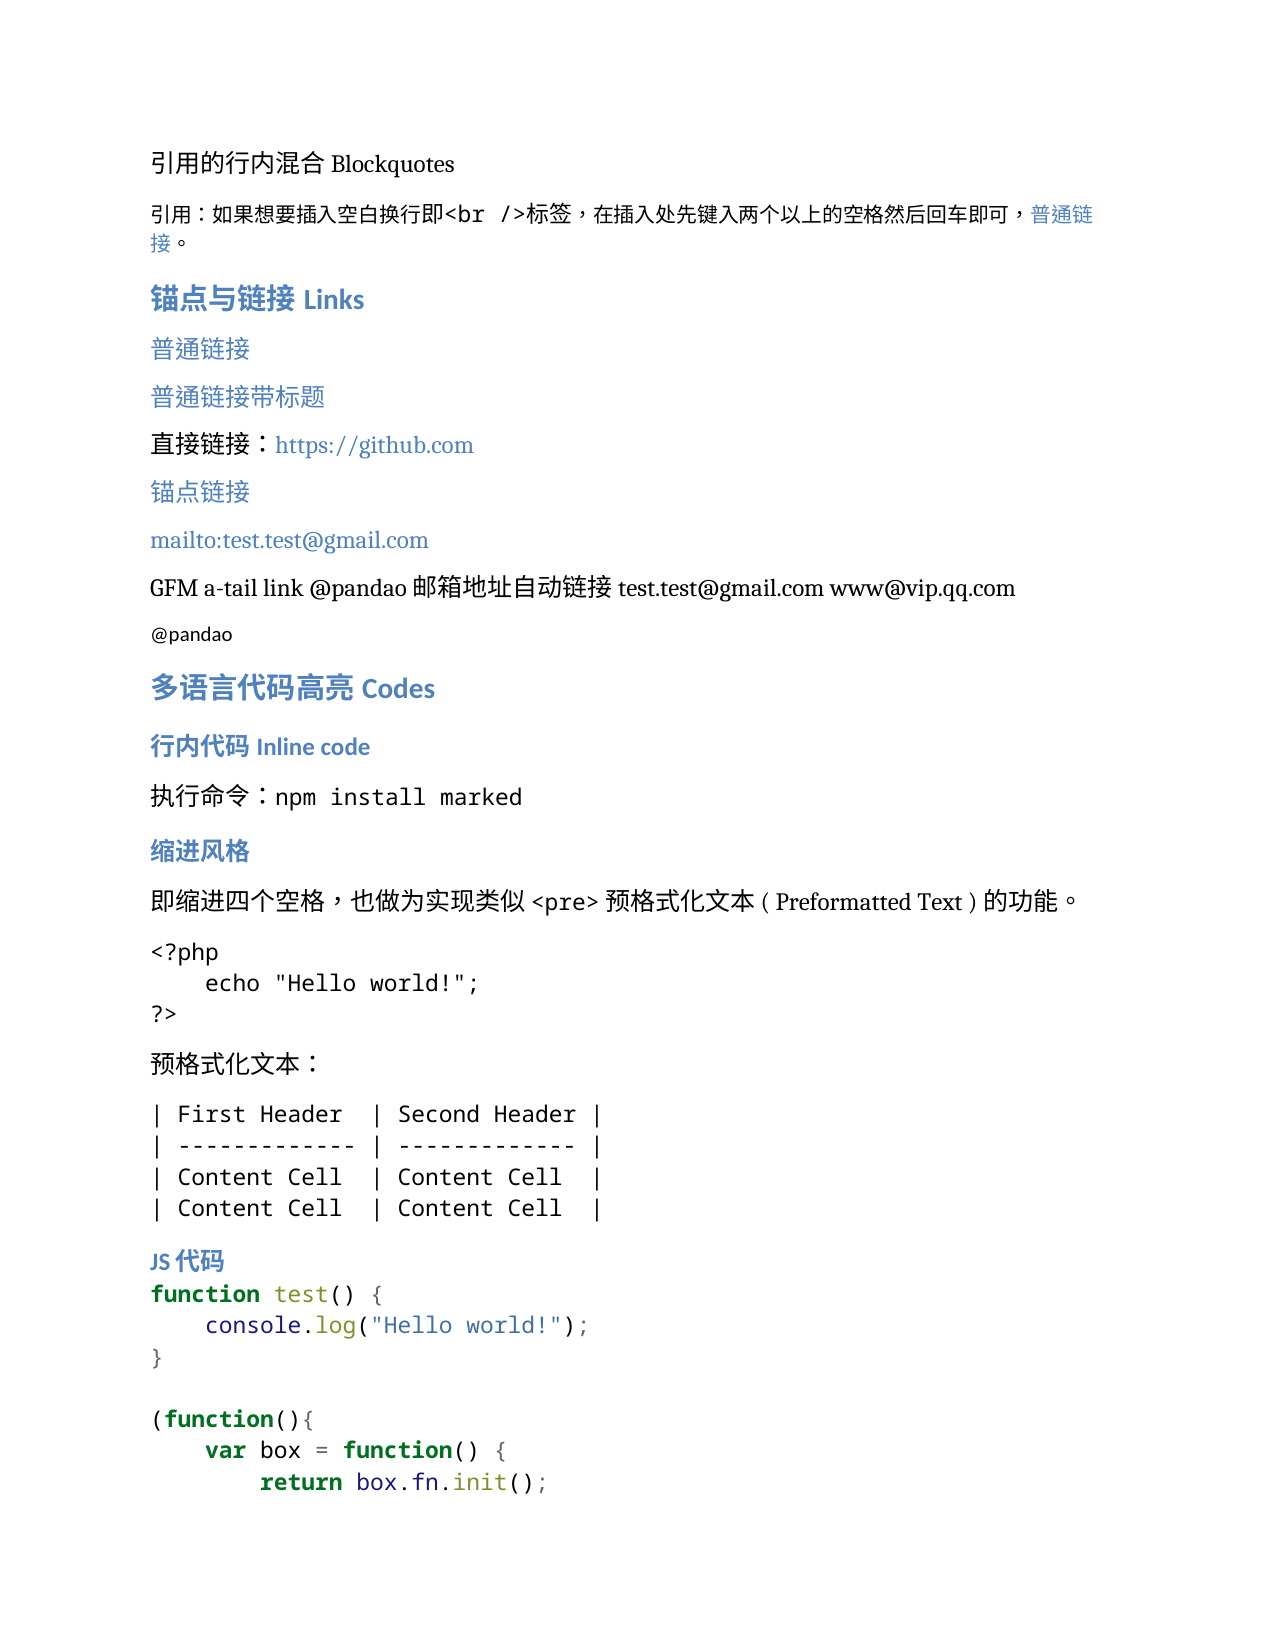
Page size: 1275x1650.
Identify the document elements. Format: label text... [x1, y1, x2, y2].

text GFM a-tail link @pandao 邮箱地址自动链接 test.test@gmail.com www@vip.qq.com [150, 574, 1125, 603]
text <?php echo "Hello world!"; ?> [150, 936, 1125, 1030]
text 预格式化文本： [150, 1051, 1125, 1079]
text | First Header | Second Header | | ------------- | ------------- | | Content Cell | Content Cell | | Content Cell | Content Cell | [150, 1098, 1125, 1223]
subtitle 锚点与链接 Links [150, 278, 1125, 318]
text 引用：如果想要插入空白换行即<br />标签，在插入处先键入两个以上的空格然后回车即可，普通链接。 [150, 197, 1125, 257]
text 即缩进四个空格，也做为实现类似 <pre> 预格式化文本 ( Preformatted Text ) 的功能。 [150, 886, 1125, 917]
text 普通链接 [150, 336, 1125, 365]
text 执行命令：npm install marked [150, 781, 1125, 812]
text mailto:test.test@gmail.com [150, 526, 1125, 555]
text @pandao [150, 621, 1125, 647]
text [150, 1278, 1125, 1497]
subtitle 行内代码 Inline code [150, 728, 1125, 762]
text 直接链接：https://github.com [150, 431, 1125, 460]
text 普通链接带标题 [150, 384, 1125, 413]
subtitle 多语言代码高亮 Codes [150, 668, 1125, 707]
subtitle 缩进风格 [150, 833, 1125, 867]
text 引用的行内混合 Blockquotes [150, 150, 1125, 179]
subtitle JS代码 [150, 1244, 1125, 1278]
text 锚点链接 [150, 479, 1125, 508]
